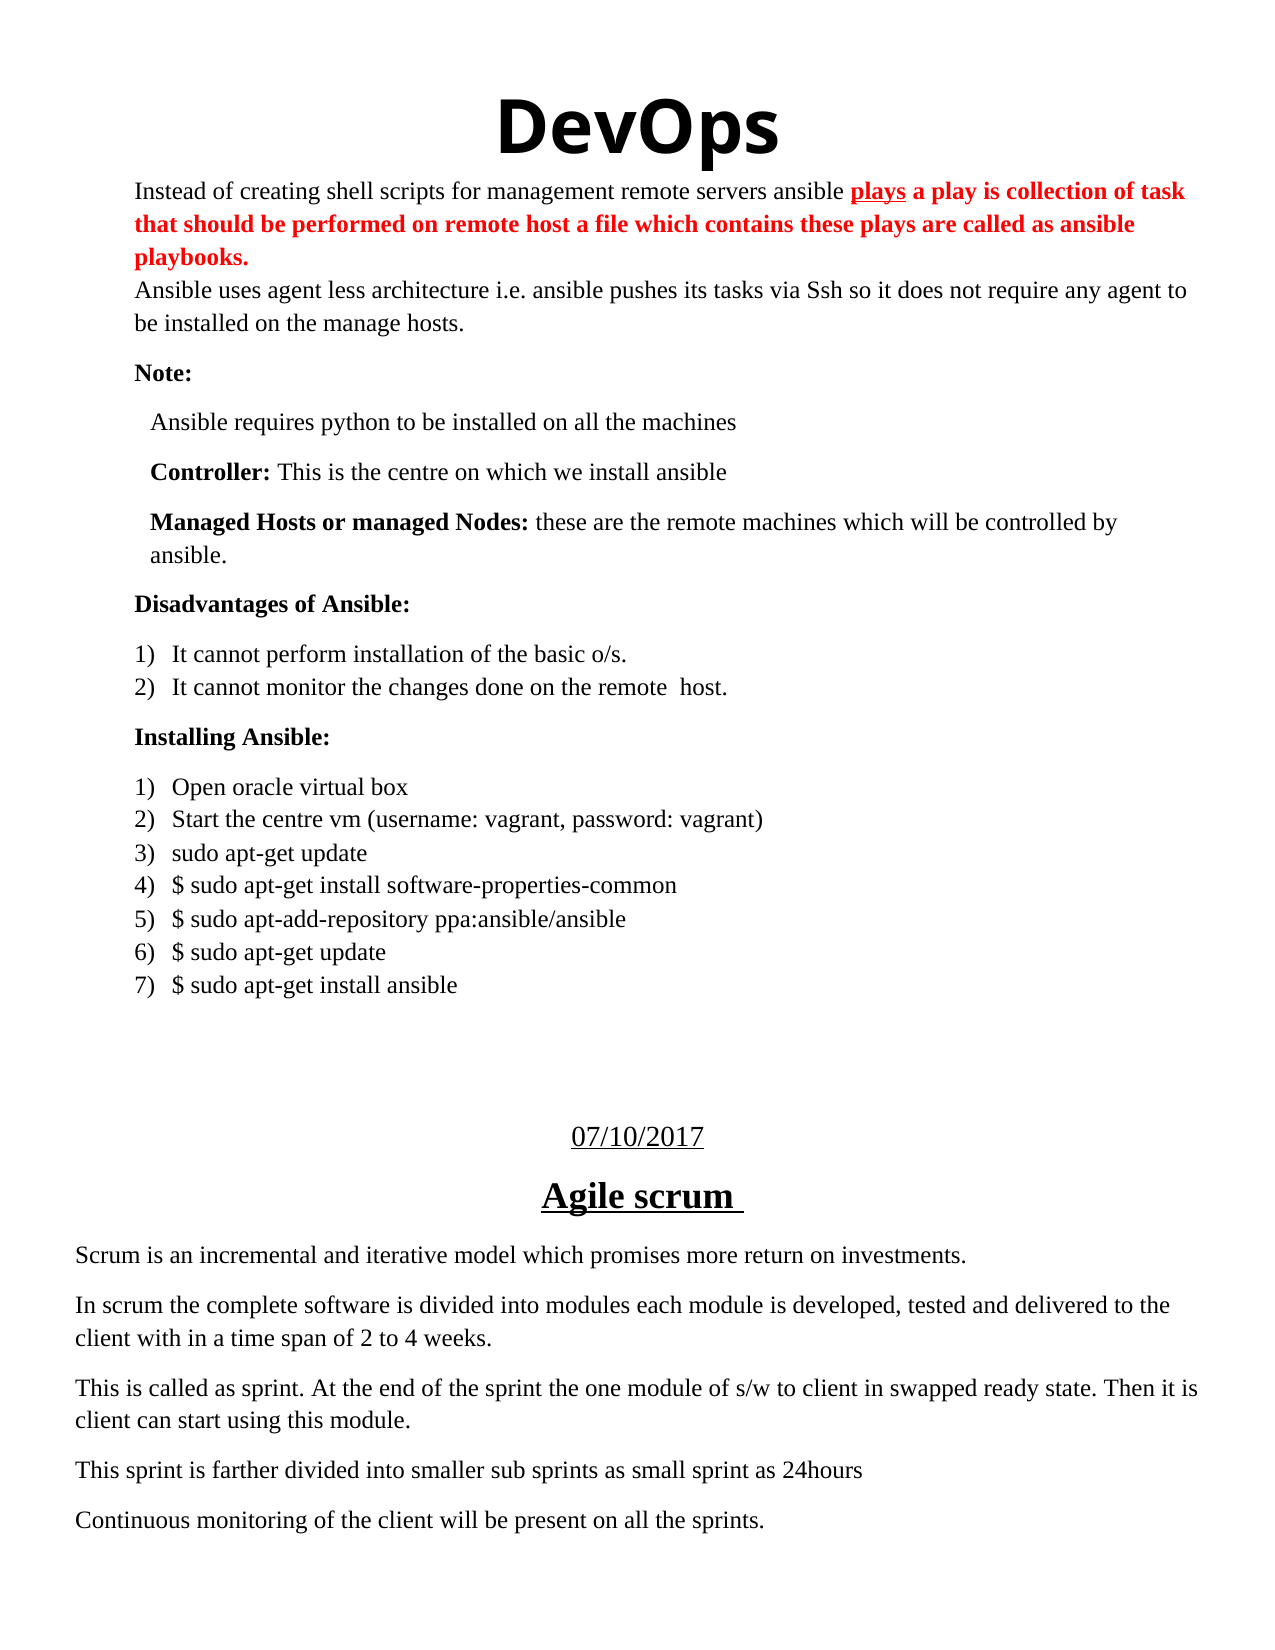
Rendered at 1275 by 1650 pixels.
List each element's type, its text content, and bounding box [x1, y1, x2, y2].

text Agile scrum [75, 1174, 1200, 1217]
text Controller: This is the centre on which we install ansible [75, 457, 1200, 486]
text 07/10/2017 [75, 1119, 1200, 1152]
text In scrum the complete software is divided into modules each module is developed, tested and delivered to the client with in a time span of 2 to 4 weeks. [75, 1290, 1200, 1352]
list It cannot perform installation of the basic o/s. [134, 639, 1200, 668]
text Scrum is an incremental and iterative model which promises more return on investments. [75, 1240, 1200, 1269]
text Ansible requires python to be installed on all the machines [75, 407, 1200, 436]
list $ sudo apt-add-repository ppa:ansible/ansible [134, 904, 1200, 932]
list Start the centre vm (username: vagrant, password: vagrant) [134, 804, 1200, 833]
text Managed Hosts or managed Nodes: these are the remote machines which will be controlled by ansible. [150, 507, 1200, 568]
list Open oracle virtual box [134, 772, 1200, 800]
list $ sudo apt-get install software-properties-common [134, 871, 1200, 899]
text Disadvantages of Ansible: [134, 589, 1200, 618]
list $ sudo apt-get install ansible [134, 970, 1200, 998]
text This sprint is farther divided into smaller sub sprints as small sprint as 24hours [75, 1455, 1200, 1484]
list It cannot monitor the changes done on the remote host. [134, 672, 1200, 701]
list sudo apt-get update [134, 838, 1200, 866]
text Continuous monitoring of the client will be present on all the sprints. [75, 1505, 1200, 1534]
text Note: [75, 358, 1200, 386]
list $ sudo apt-get update [134, 937, 1200, 965]
list Instead of creating shell scripts for management remote servers ansible plays a play is collection of task that should be performed on remote host a file which contains these plays are called as ansible playbooks. [134, 176, 1200, 271]
list Ansible uses agent less architecture i.e. ansible pushes its tasks via Ssh so it does not require any agent to be installed on the manage hosts. [134, 275, 1200, 337]
text This is called as sprint. At the end of the sprint the one module of s/w to client in swapped ready state. Then it is client can start using this module. [75, 1373, 1200, 1434]
text Installing Ansible: [134, 722, 1200, 751]
